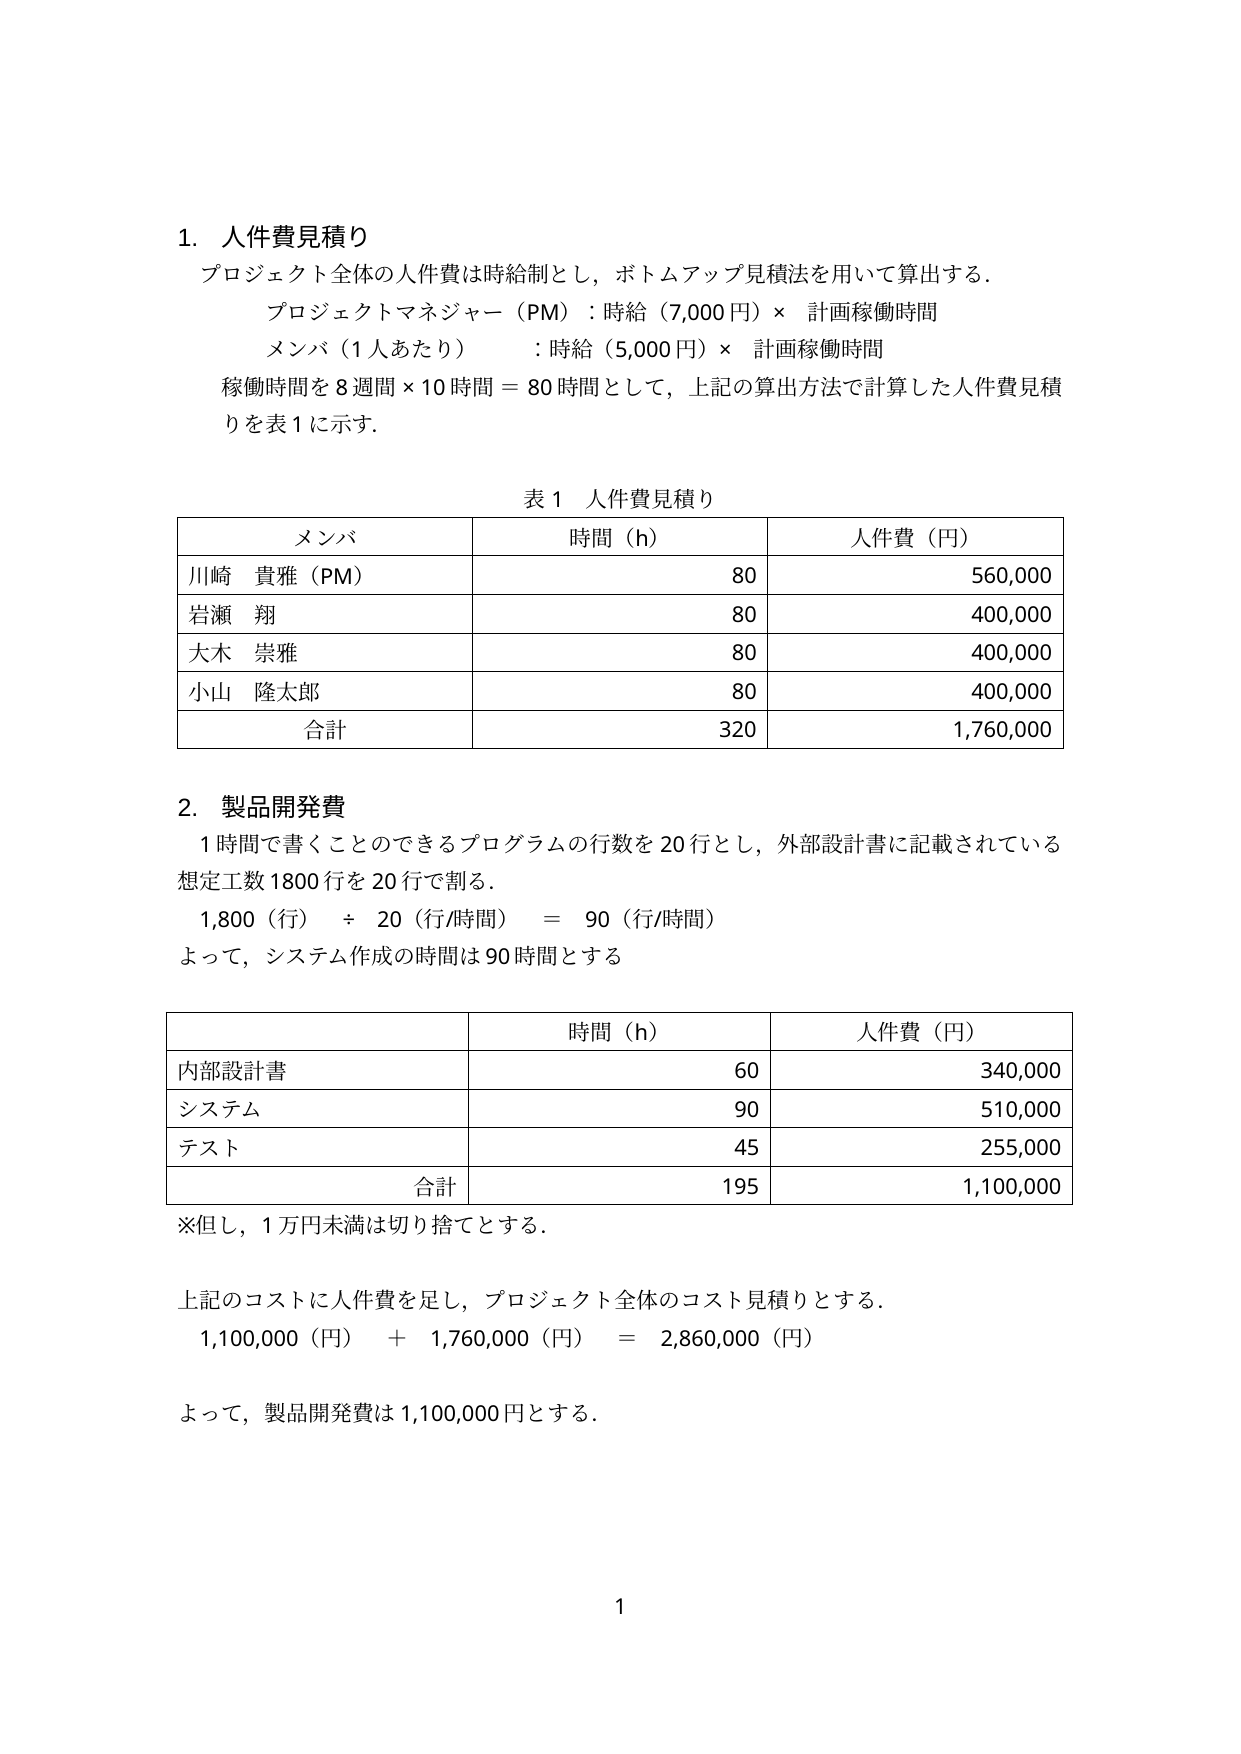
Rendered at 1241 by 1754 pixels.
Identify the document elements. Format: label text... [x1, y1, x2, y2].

text 1,800（行） ÷ 20（行/時間） ＝ 90（行/時間） [177, 899, 1063, 937]
text プロジェクト全体の人件費は時給制とし，ボトムアップ見積法を用いて算出する． [177, 254, 1063, 292]
text 表 1 人件費見積り [177, 479, 1063, 517]
table_header メンバ [178, 518, 472, 555]
text メンバ（1人あたり） ：時給（5,000円）× 計画稼働時間 [221, 329, 1063, 367]
table_cell 255,000 [771, 1128, 1072, 1166]
table_cell 400,000 [768, 672, 1063, 709]
table_header 人件費（円） [768, 518, 1063, 555]
table_cell 80 [473, 672, 767, 709]
text 1時間で書くことのできるプログラムの行数を20行とし，外部設計書に記載されている想定工数1800行を20行で割る． [177, 824, 1063, 899]
table_cell 80 [473, 595, 767, 632]
table_cell 510,000 [771, 1090, 1072, 1127]
subtitle 製品開発費 [177, 787, 1063, 824]
table_header 人件費（円） [771, 1013, 1072, 1050]
text 上記のコストに人件費を足し，プロジェクト全体のコスト見積りとする． [177, 1280, 1063, 1318]
table_header [167, 1013, 468, 1050]
text 稼働時間を8週間 × 10時間 ＝ 80時間として，上記の算出方法で計算した人件費見積りを表1に示す． [221, 367, 1063, 442]
table_header 時間（h） [469, 1013, 770, 1050]
table_cell 560,000 [768, 556, 1063, 594]
text よって，製品開発費は1,100,000円とする． [177, 1393, 1063, 1430]
table_cell テスト [167, 1128, 468, 1166]
table_cell 320 [473, 711, 767, 748]
table_header 時間（h） [473, 518, 767, 555]
table_cell 川崎 貴雅（PM） [178, 556, 472, 594]
table_cell システム [167, 1090, 468, 1127]
subtitle 人件費見積り [177, 217, 1063, 254]
table_cell 45 [469, 1128, 770, 1166]
table_cell 合計 [167, 1167, 468, 1204]
table_cell 1,100,000 [771, 1167, 1072, 1204]
table_cell 90 [469, 1090, 770, 1127]
table_cell 340,000 [771, 1051, 1072, 1089]
table_cell 小山 隆太郎 [178, 672, 472, 709]
table_cell 400,000 [768, 634, 1063, 671]
table_cell 大木 崇雅 [178, 634, 472, 671]
table_cell 80 [473, 634, 767, 671]
table_cell 60 [469, 1051, 770, 1089]
text よって，システム作成の時間は90時間とする [177, 937, 1063, 974]
table_cell 岩瀬 翔 [178, 595, 472, 632]
table_cell 合計 [178, 711, 472, 748]
text ※但し，1万円未満は切り捨てとする． [177, 1205, 1063, 1243]
text 1,100,000（円） ＋ 1,760,000（円） ＝ 2,860,000（円） [177, 1318, 1063, 1355]
table_cell 195 [469, 1167, 770, 1204]
table_cell 内部設計書 [167, 1051, 468, 1089]
table_cell 400,000 [768, 595, 1063, 632]
text プロジェクトマネジャー（PM）：時給（7,000円）× 計画稼働時間 [221, 292, 1063, 329]
table_cell 80 [473, 556, 767, 594]
table_cell 1,760,000 [768, 711, 1063, 748]
